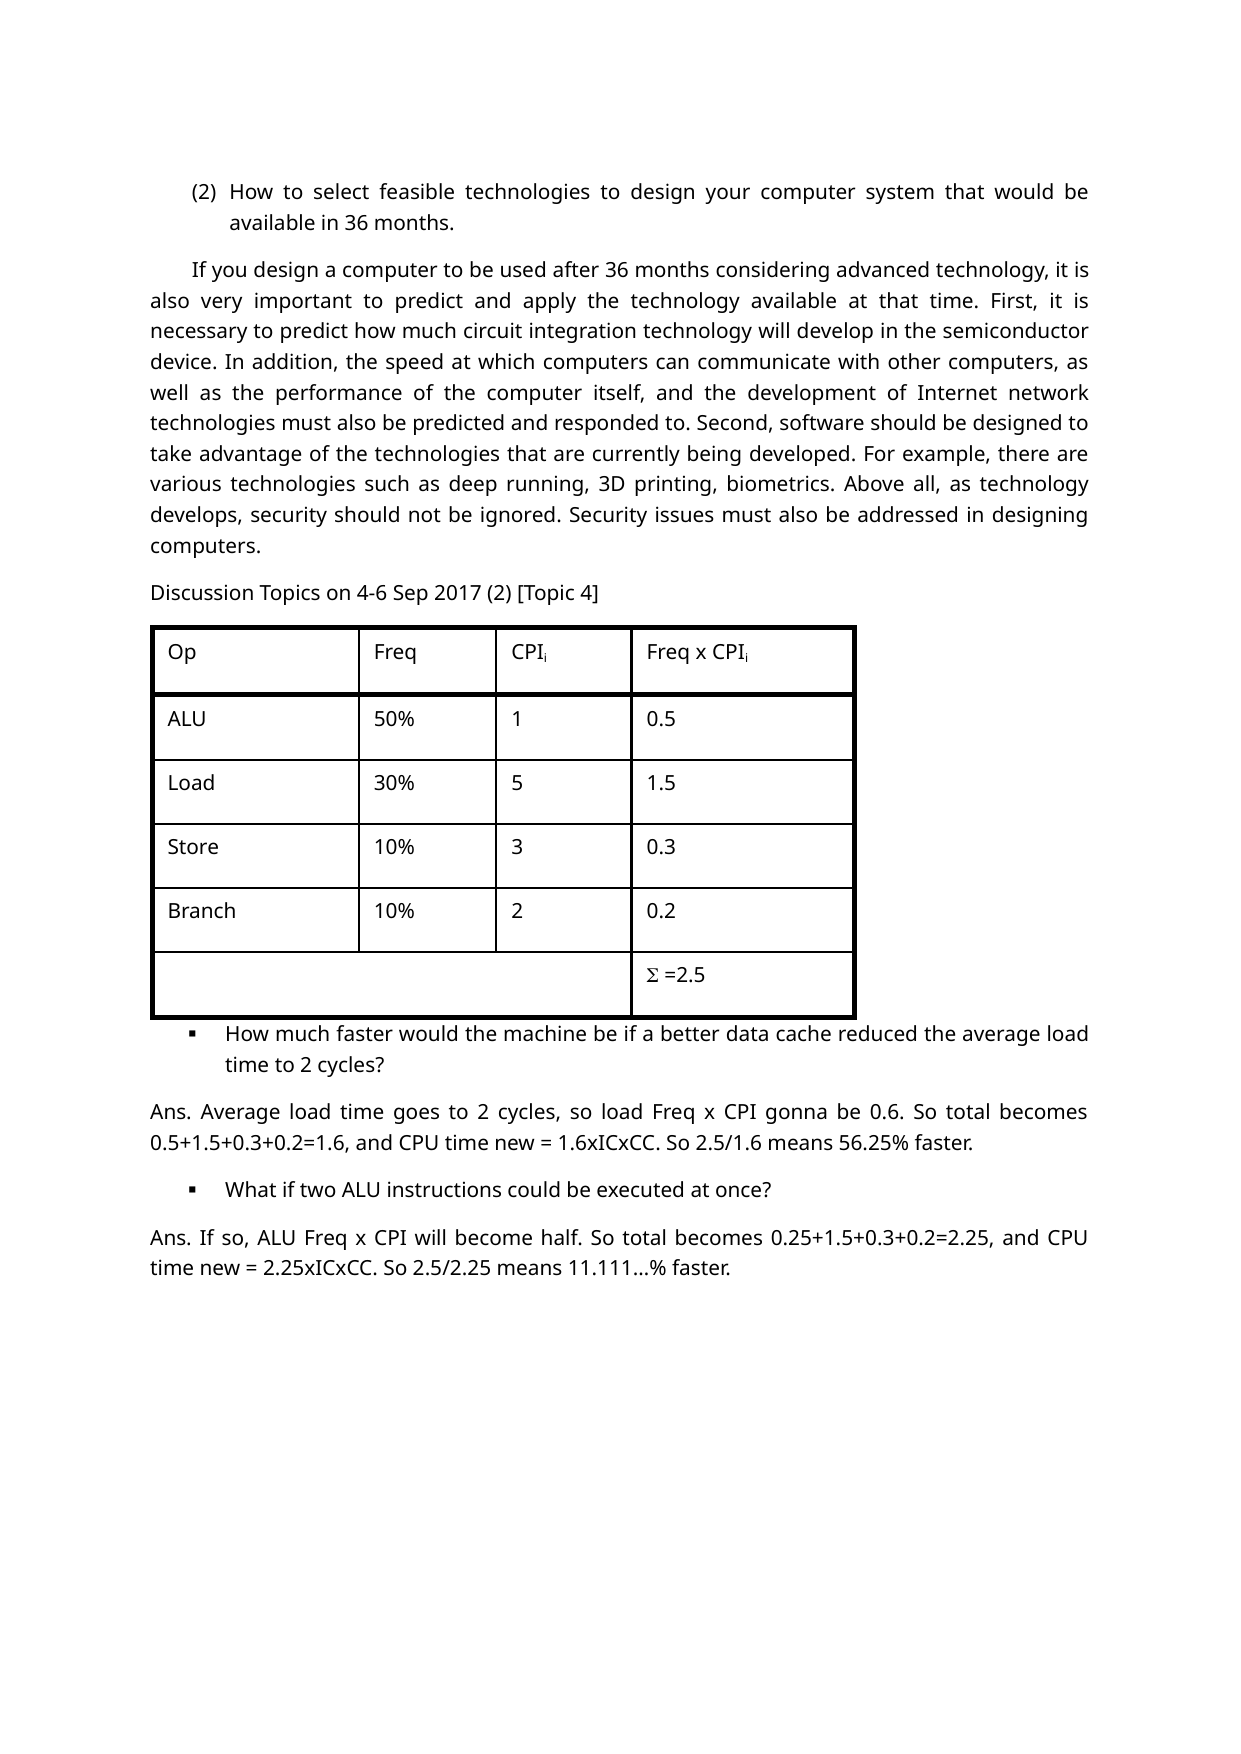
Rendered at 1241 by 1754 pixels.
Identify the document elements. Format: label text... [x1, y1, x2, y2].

list How much faster would the machine be if a better data cache reduced the average load time to 2 cycles? [187, 1019, 1090, 1079]
table_cell 0.2 [633, 889, 852, 951]
table_cell Store [155, 825, 358, 887]
table_cell 1.5 [633, 761, 852, 823]
table_header Op [155, 630, 358, 692]
table_cell 30% [360, 761, 495, 823]
table_header Freq [360, 630, 495, 692]
table_cell ALU [155, 697, 358, 759]
table_cell 2 [497, 889, 630, 951]
list How to select feasible technologies to design your computer system that would be available in 36 months. [192, 177, 1090, 236]
table_cell [155, 953, 630, 1015]
table_cell 10% [360, 825, 495, 887]
table_cell 0.5 [633, 697, 852, 759]
table_cell Load [155, 761, 358, 823]
text Discussion Topics on 4-6 Sep 2017 (2) [Topic 4] [150, 578, 1090, 606]
table_cell 50% [360, 697, 495, 759]
list What if two ALU instructions could be executed at once? [187, 1175, 1090, 1204]
table_header CPIi [497, 630, 630, 692]
text Ans. Average load time goes to 2 cycles, so load Freq x CPI gonna be 0.6. So total becomes 0.5+1.5+0.3+0.2=1.6, and CPU time new = 1.6xICxCC. So 2.5/1.6 means 56.25% faster. [150, 1097, 1090, 1157]
text If you design a computer to be used after 36 months considering advanced technology, it is also very important to predict and apply the technology available at that time. First, it is necessary to predict how much circuit integration technology will develop in the semiconductor device. In addition, the speed at which computers can communicate with other computers, as well as the performance of the computer itself, and the development of Internet network technologies must also be predicted and responded to. Second, software should be designed to take advantage of the technologies that are currently being developed. For example, there are various technologies such as deep running, 3D printing, biometrics. Above all, as technology develops, security should not be ignored. Security issues must also be addressed in designing computers. [150, 255, 1090, 559]
table_cell 5 [497, 761, 630, 823]
table_cell 0.3 [633, 825, 852, 887]
table_cell 10% [360, 889, 495, 951]
table_cell 3 [497, 825, 630, 887]
table_cell Branch [155, 889, 358, 951]
table_cell =2.5 [633, 953, 852, 1015]
text Ans. If so, ALU Freq x CPI will become half. So total becomes 0.25+1.5+0.3+0.2=2.25, and CPU time new = 2.25xICxCC. So 2.5/2.25 means 11.111…% faster. [150, 1223, 1090, 1282]
table_cell 1 [497, 697, 630, 759]
table_header Freq x CPIi [633, 630, 852, 692]
